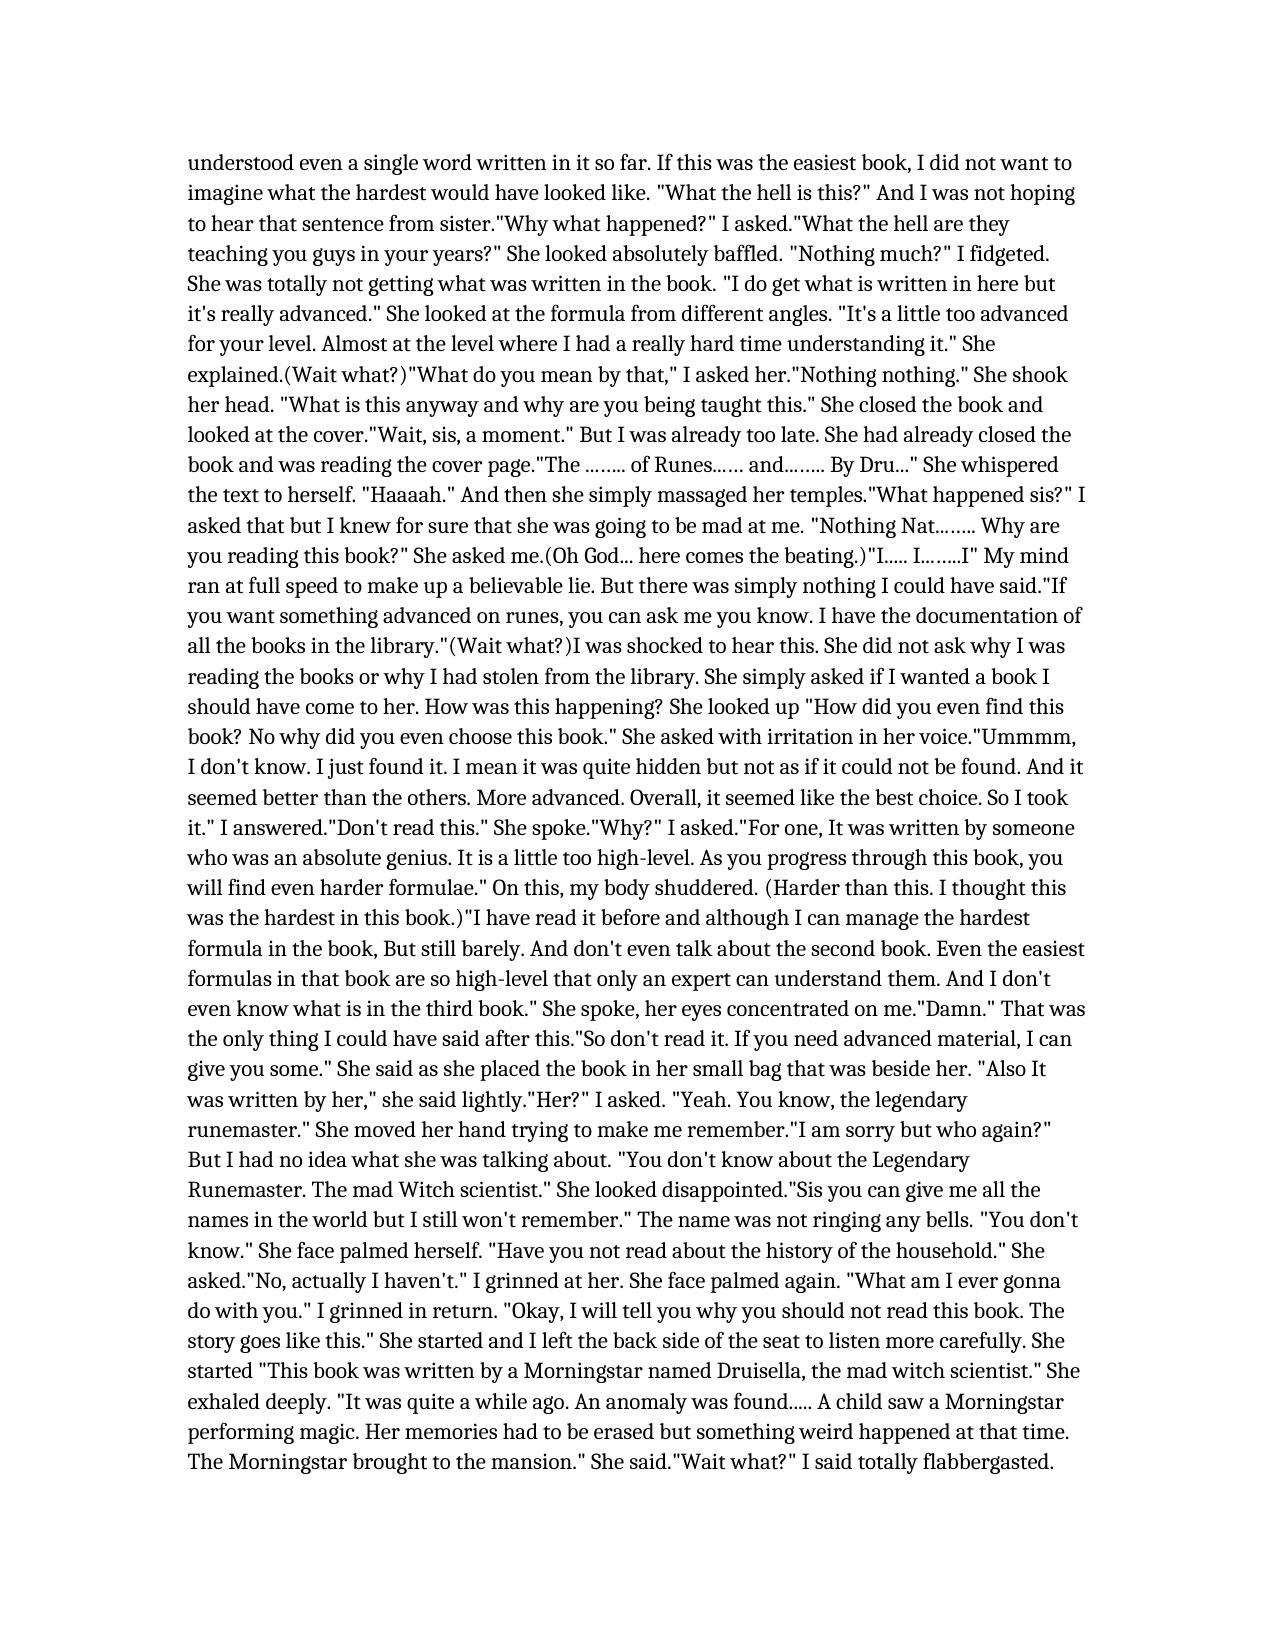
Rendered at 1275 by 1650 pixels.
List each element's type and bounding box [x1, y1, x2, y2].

text [187, 150, 1087, 1475]
